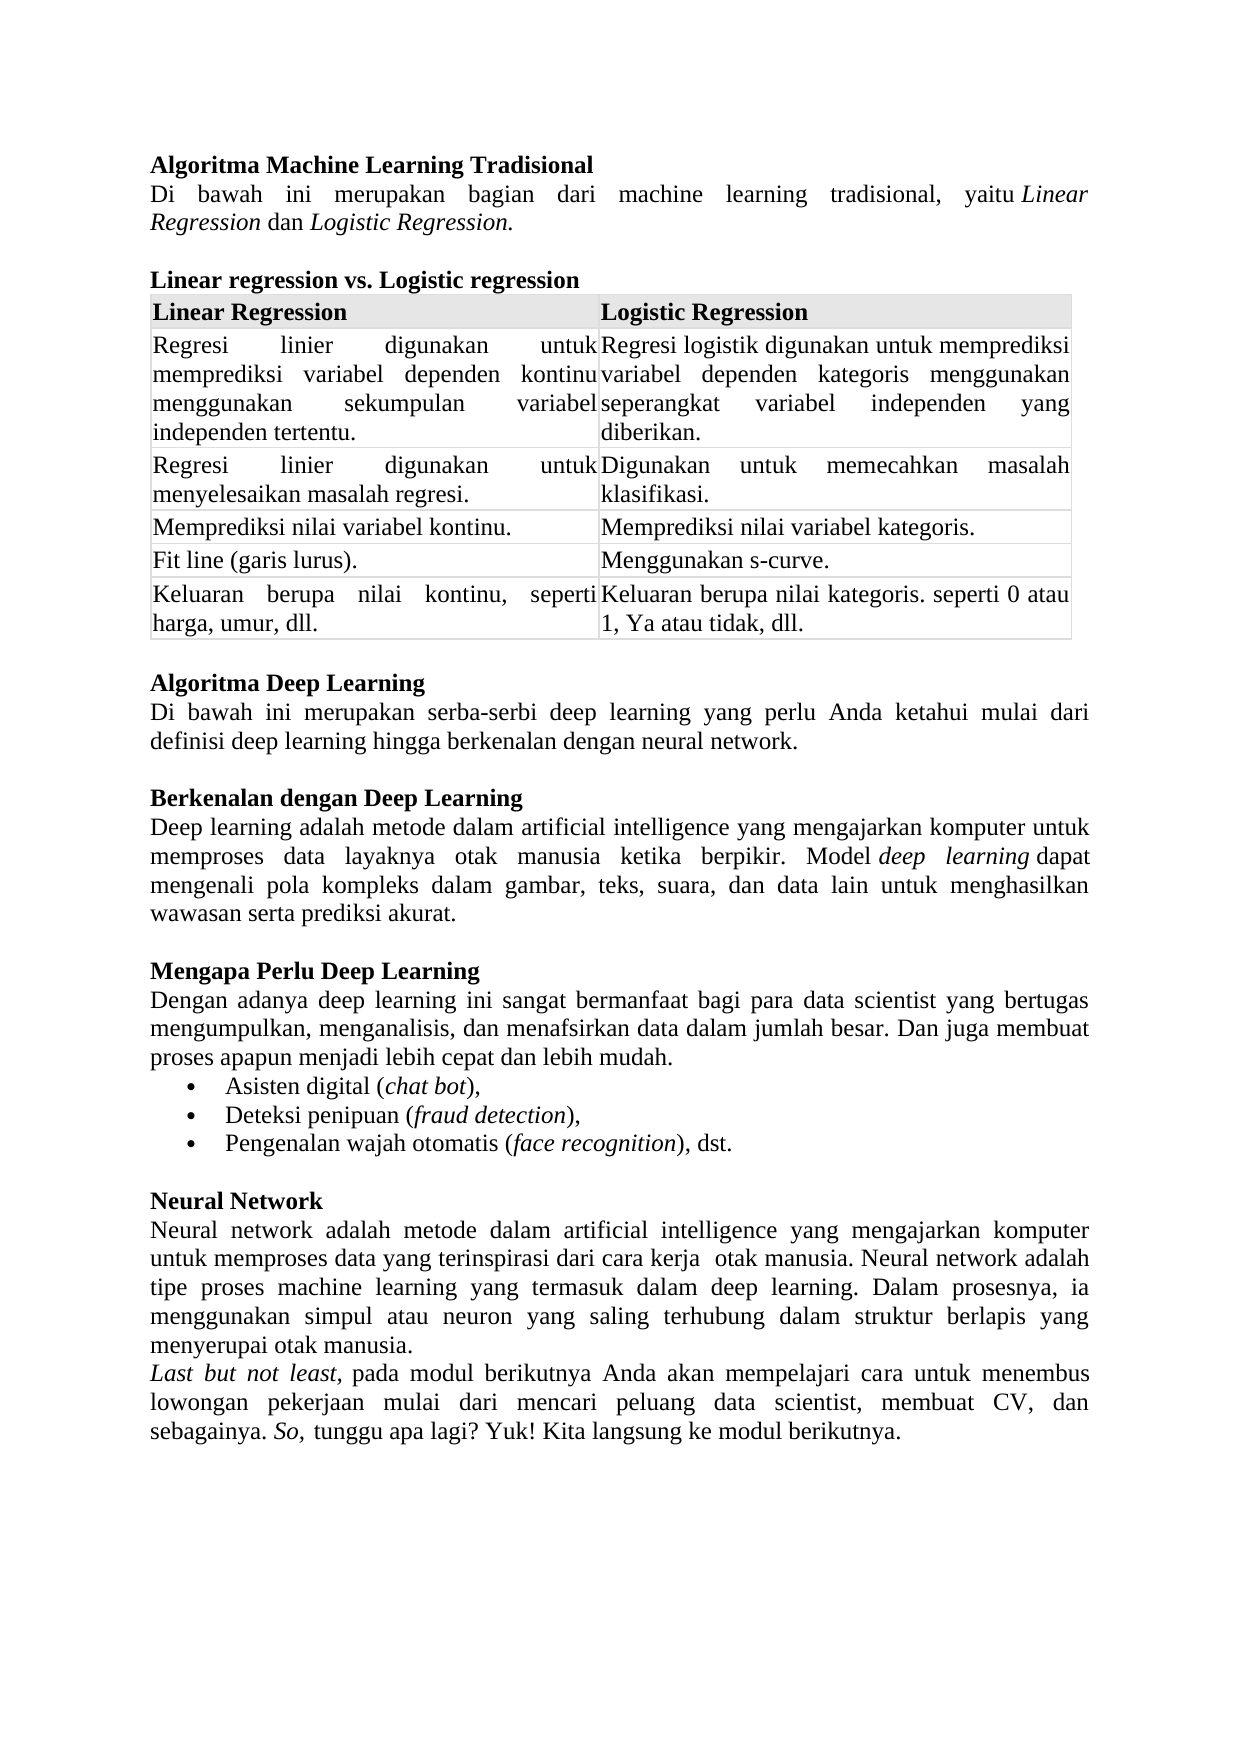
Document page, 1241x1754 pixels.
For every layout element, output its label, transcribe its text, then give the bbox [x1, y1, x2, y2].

table_cell Keluaran berupa nilai kontinu, seperti harga, umur, dll. [152, 578, 598, 638]
table_header Linear Regression [152, 295, 598, 327]
text Neural Network [150, 1186, 1090, 1215]
table_cell Memprediksi nilai variabel kontinu. [152, 511, 598, 542]
text Deep learning adalah metode dalam artificial intelligence yang mengajarkan komputer untuk memproses data layaknya otak manusia ketika berpikir. Model deep learning dapat mengenali pola kompleks dalam gambar, teks, suara, dan data lain untuk menghasilkan wawasan serta prediksi akurat. [150, 812, 1090, 927]
table_header Logistic Regression [600, 295, 1071, 327]
table_cell Regresi linier digunakan untuk menyelesaikan masalah regresi. [152, 448, 598, 509]
text Berkenalan dengan Deep Learning [150, 783, 1090, 812]
text Mengapa Perlu Deep Learning [150, 956, 1090, 985]
text Last but not least, pada modul berikutnya Anda akan mempelajari cara untuk menembus lowongan pekerjaan mulai dari mencari peluang data scientist, membuat CV, dan sebagainya. So, tunggu apa lagi? Yuk! Kita langsung ke modul berikutnya. [150, 1358, 1090, 1445]
table_cell Digunakan untuk memecahkan masalah klasifikasi. [600, 448, 1071, 509]
table_cell Regresi logistik digunakan untuk memprediksi variabel dependen kategoris menggunakan seperangkat variabel independen yang diberikan. [600, 329, 1071, 447]
text Di bawah ini merupakan bagian dari machine learning tradisional, yaitu Linear Regression dan Logistic Regression. [150, 179, 1090, 236]
list Pengenalan wajah otomatis (face recognition), dst. [187, 1128, 1090, 1157]
text Di bawah ini merupakan serba-serbi deep learning yang perlu Anda ketahui mulai dari definisi deep learning hingga berkenalan dengan neural network. [150, 697, 1090, 755]
table_cell Keluaran berupa nilai kategoris. seperti 0 atau 1, Ya atau tidak, dll. [600, 578, 1071, 638]
list Deteksi penipuan (fraud detection), [187, 1100, 1090, 1128]
table_cell Fit line (garis lurus). [152, 544, 598, 576]
table_cell Memprediksi nilai variabel kategoris. [600, 511, 1071, 542]
text Linear regression vs. Logistic regression [150, 265, 1090, 294]
table_cell Menggunakan s-curve. [600, 544, 1071, 576]
text Algoritma Deep Learning [150, 668, 1090, 697]
text Algoritma Machine Learning Tradisional [150, 150, 1090, 179]
list Asisten digital (chat bot), [187, 1071, 1090, 1100]
text Neural network adalah metode dalam artificial intelligence yang mengajarkan komputer untuk memproses data yang terinspirasi dari cara kerja otak manusia. Neural network adalah tipe proses machine learning yang termasuk dalam deep learning. Dalam prosesnya, ia menggunakan simpul atau neuron yang saling terhubung dalam struktur berlapis yang menyerupai otak manusia. [150, 1215, 1090, 1358]
text Dengan adanya deep learning ini sangat bermanfaat bagi para data scientist yang bertugas mengumpulkan, menganalisis, dan menafsirkan data dalam jumlah besar. Dan juga membuat proses apapun menjadi lebih cepat dan lebih mudah. [150, 985, 1090, 1071]
table_cell Regresi linier digunakan untuk memprediksi variabel dependen kontinu menggunakan sekumpulan variabel independen tertentu. [152, 329, 598, 447]
